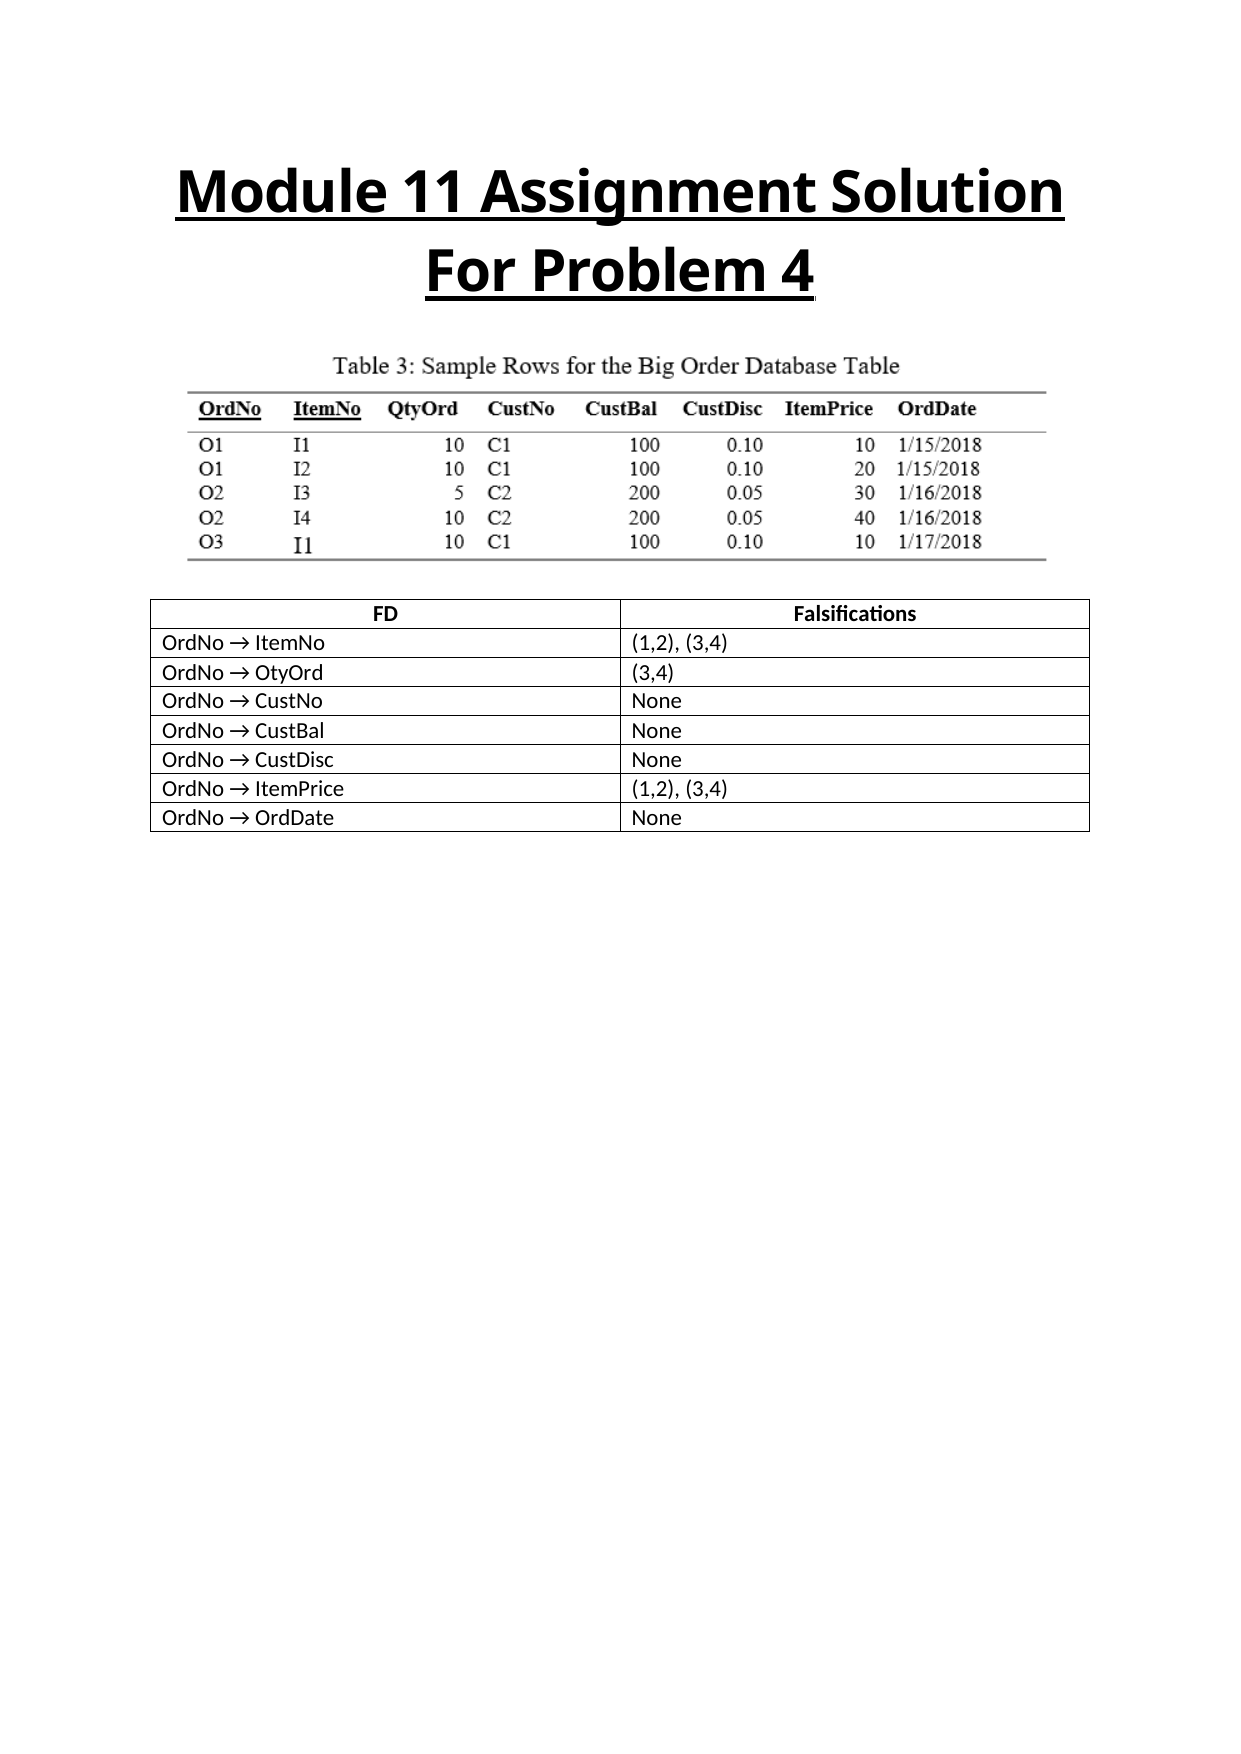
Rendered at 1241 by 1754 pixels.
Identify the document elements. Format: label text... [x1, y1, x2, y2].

table_cell None [621, 745, 1089, 773]
table_cell None [621, 687, 1089, 715]
table_cell OrdNo → ItemPrice [151, 774, 620, 802]
table_cell OrdNo → CustBal [151, 716, 620, 744]
table_cell OrdNo → OtyOrd [151, 658, 620, 686]
table_cell OrdNo → CustDisc [151, 745, 620, 773]
table_cell (1,2), (3,4) [621, 774, 1089, 802]
table_cell (1,2), (3,4) [621, 629, 1089, 657]
table_header Falsifications [621, 600, 1089, 627]
table_cell OrdNo → CustNo [151, 687, 620, 715]
table_cell (3,4) [621, 658, 1089, 686]
table_cell None [621, 716, 1089, 744]
table_header FD [151, 600, 620, 627]
title Module 11 Assignment Solution For Problem 4 [150, 150, 1090, 309]
table_cell OrdNo → OrdDate [151, 803, 620, 831]
table_cell None [621, 803, 1089, 831]
table_cell OrdNo → ItemNo [151, 629, 620, 657]
